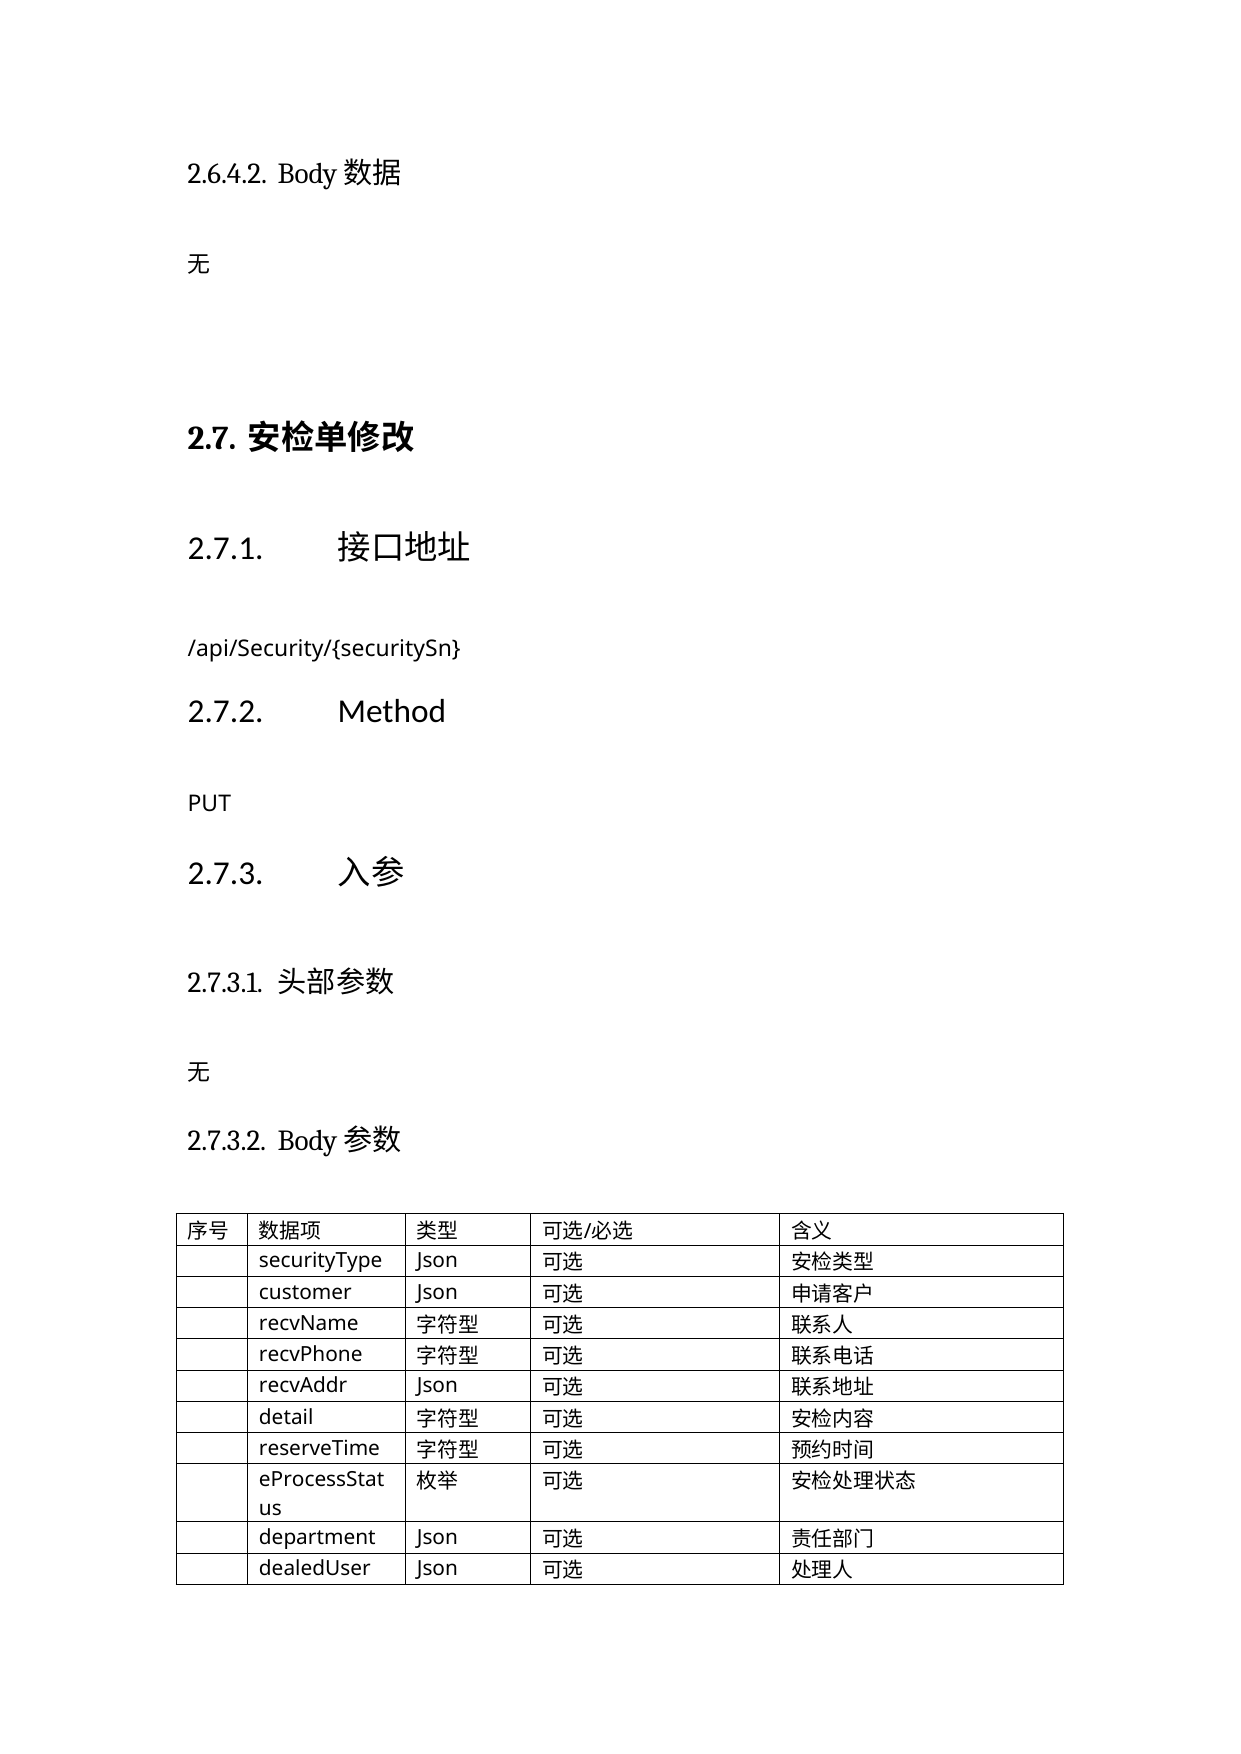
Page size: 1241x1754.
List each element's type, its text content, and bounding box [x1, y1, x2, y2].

table_cell 可选 [531, 1433, 779, 1463]
table_cell 字符型 [406, 1308, 530, 1338]
table_cell Json [406, 1277, 530, 1307]
table_cell Json [406, 1371, 530, 1401]
table_cell 责任部门 [780, 1522, 1063, 1552]
table_cell 可选 [531, 1371, 779, 1401]
table_cell [177, 1554, 247, 1584]
table_cell 可选 [531, 1554, 779, 1584]
table_cell 联系人 [780, 1308, 1063, 1338]
table_cell securityType [248, 1246, 405, 1276]
subtitle Body数据 [187, 150, 1053, 192]
table_cell [177, 1402, 247, 1432]
table_cell 安检处理状态 [780, 1464, 1063, 1521]
table_cell 联系电话 [780, 1339, 1063, 1369]
subtitle Method [187, 690, 1053, 731]
table_cell [177, 1371, 247, 1401]
table_cell [177, 1433, 247, 1463]
subtitle Body参数 [187, 1117, 1053, 1159]
table_cell 可选 [531, 1308, 779, 1338]
table_cell Json [406, 1246, 530, 1276]
table_header 可选/必选 [531, 1214, 779, 1244]
table_cell 预约时间 [780, 1433, 1063, 1463]
table_cell [177, 1308, 247, 1338]
table_cell [177, 1464, 247, 1521]
table_cell 可选 [531, 1464, 779, 1521]
table_cell recvPhone [248, 1339, 405, 1369]
subtitle 入参 [187, 846, 1053, 894]
text /api/Security/{securitySn} [187, 631, 1053, 663]
table_header 类型 [406, 1214, 530, 1244]
table_cell [177, 1246, 247, 1276]
table_cell detail [248, 1402, 405, 1432]
table_cell 可选 [531, 1339, 779, 1369]
subtitle 安检单修改 [187, 411, 1053, 459]
text 无 [187, 1054, 1053, 1087]
table_header 序号 [177, 1214, 247, 1244]
subtitle 头部参数 [187, 958, 1053, 1000]
table_cell Json [406, 1554, 530, 1584]
table_cell 申请客户 [780, 1277, 1063, 1307]
text PUT [187, 787, 1053, 818]
table_cell 处理人 [780, 1554, 1063, 1584]
table_cell [177, 1339, 247, 1369]
table_cell customer [248, 1277, 405, 1307]
table_cell Json [406, 1522, 530, 1552]
table_cell 可选 [531, 1402, 779, 1432]
table_cell 安检内容 [780, 1402, 1063, 1432]
table_header 数据项 [248, 1214, 405, 1244]
table_cell department [248, 1522, 405, 1552]
table_cell [177, 1522, 247, 1552]
table_cell 可选 [531, 1246, 779, 1276]
table_cell 字符型 [406, 1402, 530, 1432]
table_header 含义 [780, 1214, 1063, 1244]
table_cell dealedUser [248, 1554, 405, 1584]
table_cell 可选 [531, 1277, 779, 1307]
table_cell reserveTime [248, 1433, 405, 1463]
table_cell 联系地址 [780, 1371, 1063, 1401]
table_cell 可选 [531, 1522, 779, 1552]
subtitle 接口地址 [187, 521, 1053, 569]
table_cell recvAddr [248, 1371, 405, 1401]
table_cell 字符型 [406, 1433, 530, 1463]
table_cell eProcessStatus [248, 1464, 405, 1521]
table_cell 安检类型 [780, 1246, 1063, 1276]
table_cell 枚举 [406, 1464, 530, 1521]
table_cell recvName [248, 1308, 405, 1338]
table_cell [177, 1277, 247, 1307]
text 无 [187, 246, 1053, 279]
table_cell 字符型 [406, 1339, 530, 1369]
